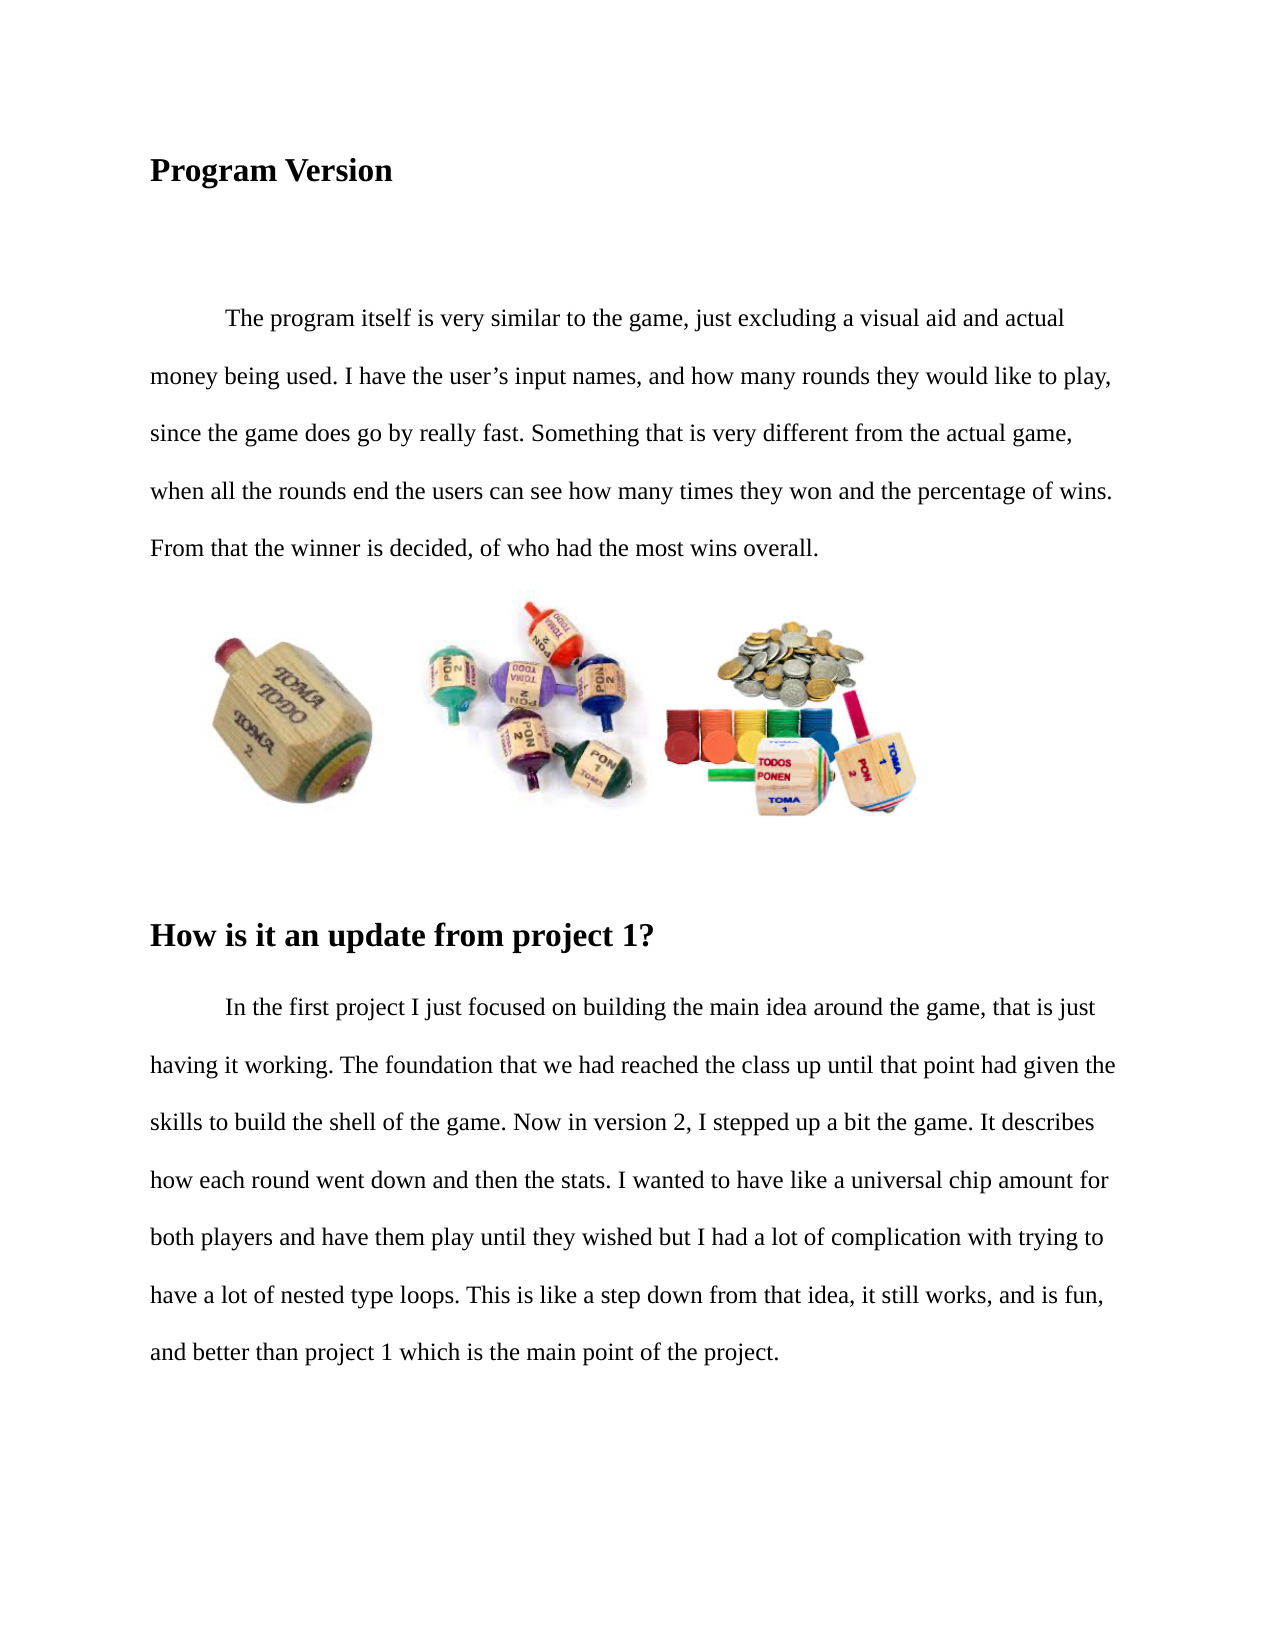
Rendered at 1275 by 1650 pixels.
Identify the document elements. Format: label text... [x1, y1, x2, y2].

picture [150, 590, 653, 825]
text How is it an update from project 1? [150, 916, 1125, 954]
picture [658, 615, 922, 825]
text The program itself is very similar to the game, just excluding a visual aid and actual money being used. I have the user’s input names, and how many rounds they would like to play, since the game does go by really fast. Something that is very different from the actual game, when all the rounds end the users can see how many times they won and the percentage of wins. From that the winner is decided, of who had the most wins overall. [150, 303, 1125, 562]
text Program Version [150, 150, 1125, 188]
text In the first project I just focused on building the main idea around the game, that is just having it working. The foundation that we had reached the class up until that point had given the skills to build the shell of the game. Now in version 2, I stepped up a bit the game. It describes how each round went down and then the stats. I wanted to have like a universal chip amount for both players and have them play until they wished but I had a lot of complication with trying to have a lot of nested type loops. This is like a step down from that idea, it still works, and is fun, and better than project 1 which is the main point of the project. [150, 992, 1125, 1366]
